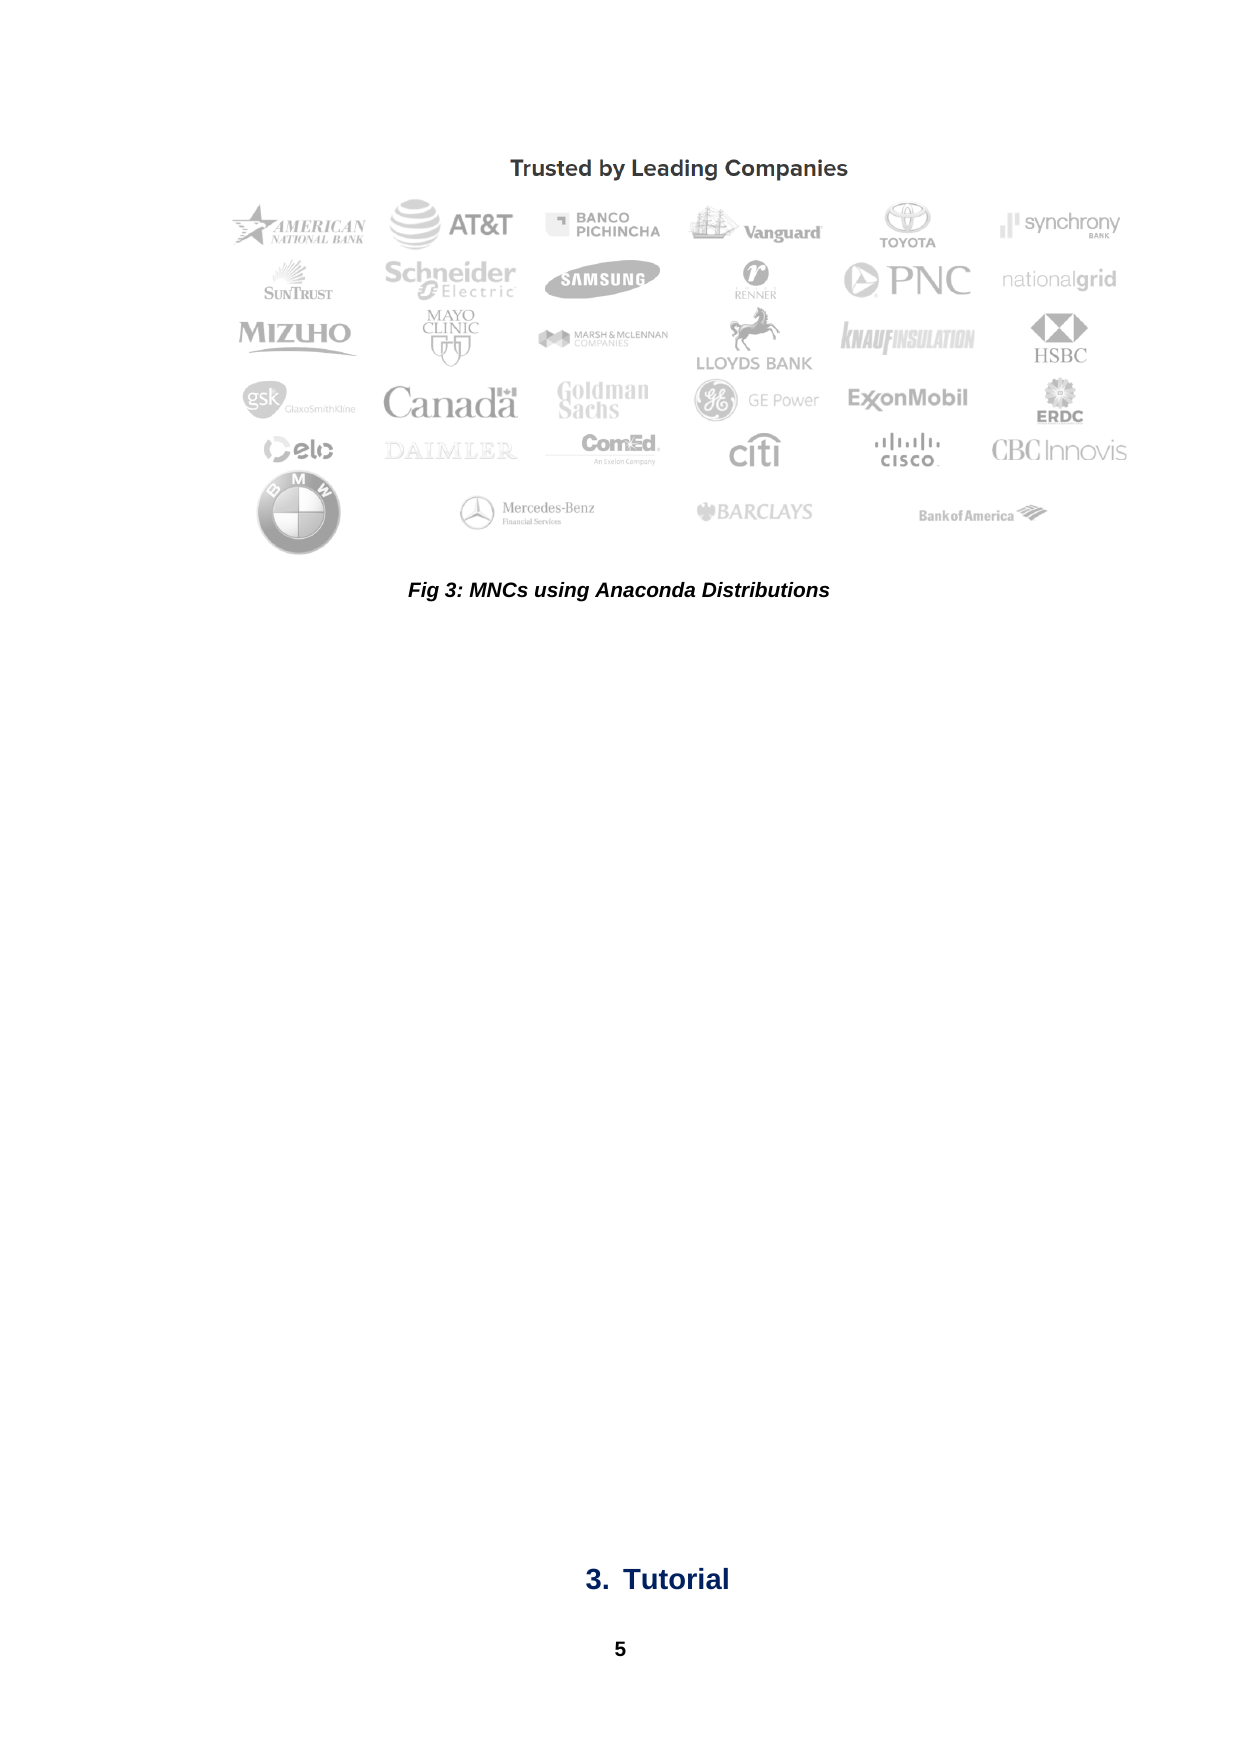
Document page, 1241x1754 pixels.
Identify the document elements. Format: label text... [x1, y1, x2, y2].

text Fig 3: MNCs using Anaconda Distributions [150, 577, 1090, 601]
list Tutorial [225, 1562, 1090, 1596]
picture [209, 150, 1150, 564]
